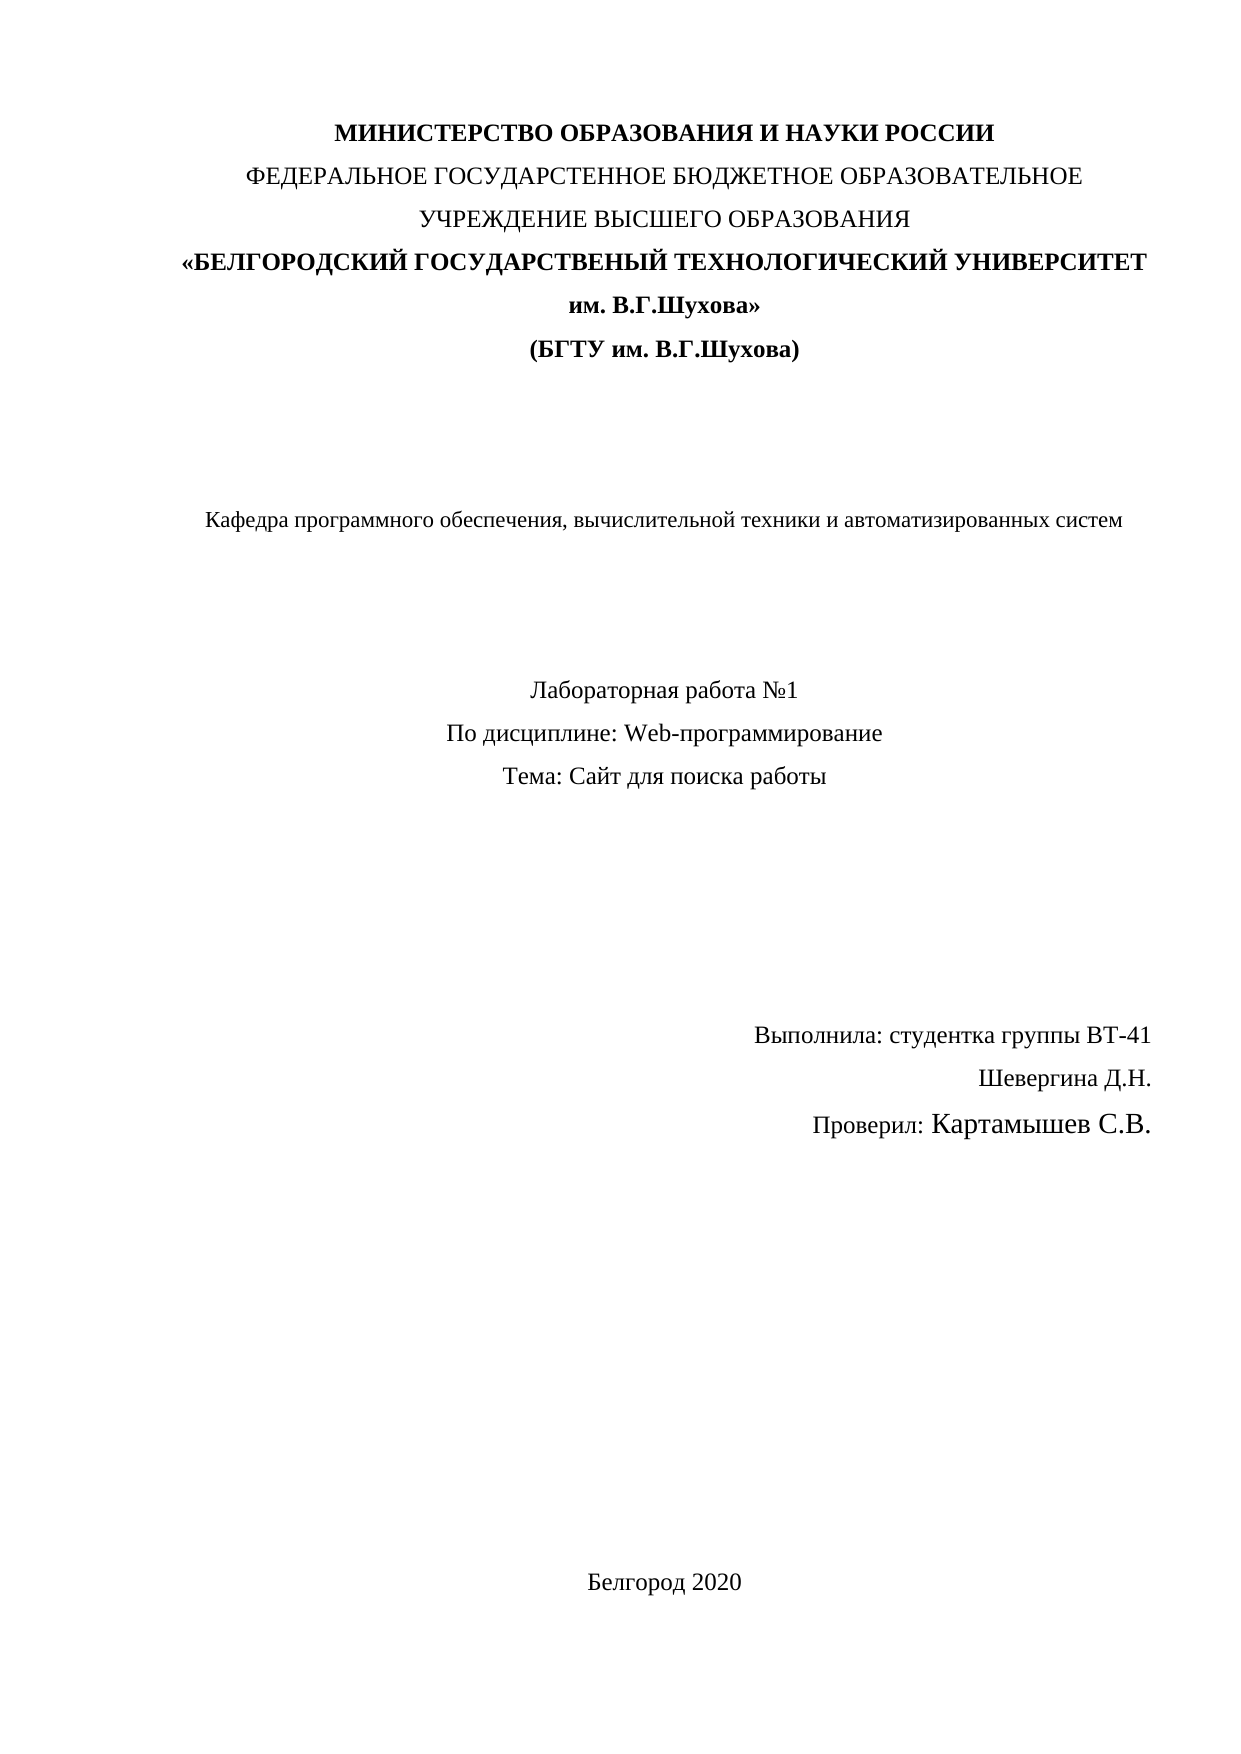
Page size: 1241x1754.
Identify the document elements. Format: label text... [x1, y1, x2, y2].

text (БГТУ им. В.Г.Шухова) [177, 334, 1152, 362]
text «БЕЛГОРОДСКИЙ ГОСУДАРСТВЕНЫЙ ТЕХНОЛОГИЧЕСКИЙ УНИВЕРСИТЕТ им. В.Г.Шухова» [177, 247, 1152, 319]
text Белгород 2020 [177, 1567, 1152, 1595]
text Выполнила: студентка группы ВТ-41 [177, 1020, 1152, 1049]
text МИНИСТЕРСТВО ОБРАЗОВАНИЯ И НАУКИ РОССИИ [177, 118, 1152, 147]
text Лабораторная работа №1 [177, 675, 1152, 704]
text Тема: Сайт для поиска работы [177, 761, 1152, 790]
text Кафедра программного обеспечения, вычислительной техники и автоматизированных систем [177, 506, 1152, 533]
text Шевергина Д.Н. [177, 1063, 1152, 1092]
text Проверил: Картамышев С.В. [177, 1106, 1152, 1140]
text ФЕДЕРАЛЬНОЕ ГОСУДАРСТЕННОЕ БЮДЖЕТНОЕ ОБРАЗОВАТЕЛЬНОЕ УЧРЕЖДЕНИЕ ВЫСШЕГО ОБРАЗОВАНИЯ [177, 161, 1152, 233]
text По дисциплине: Web-программирование [177, 718, 1152, 747]
